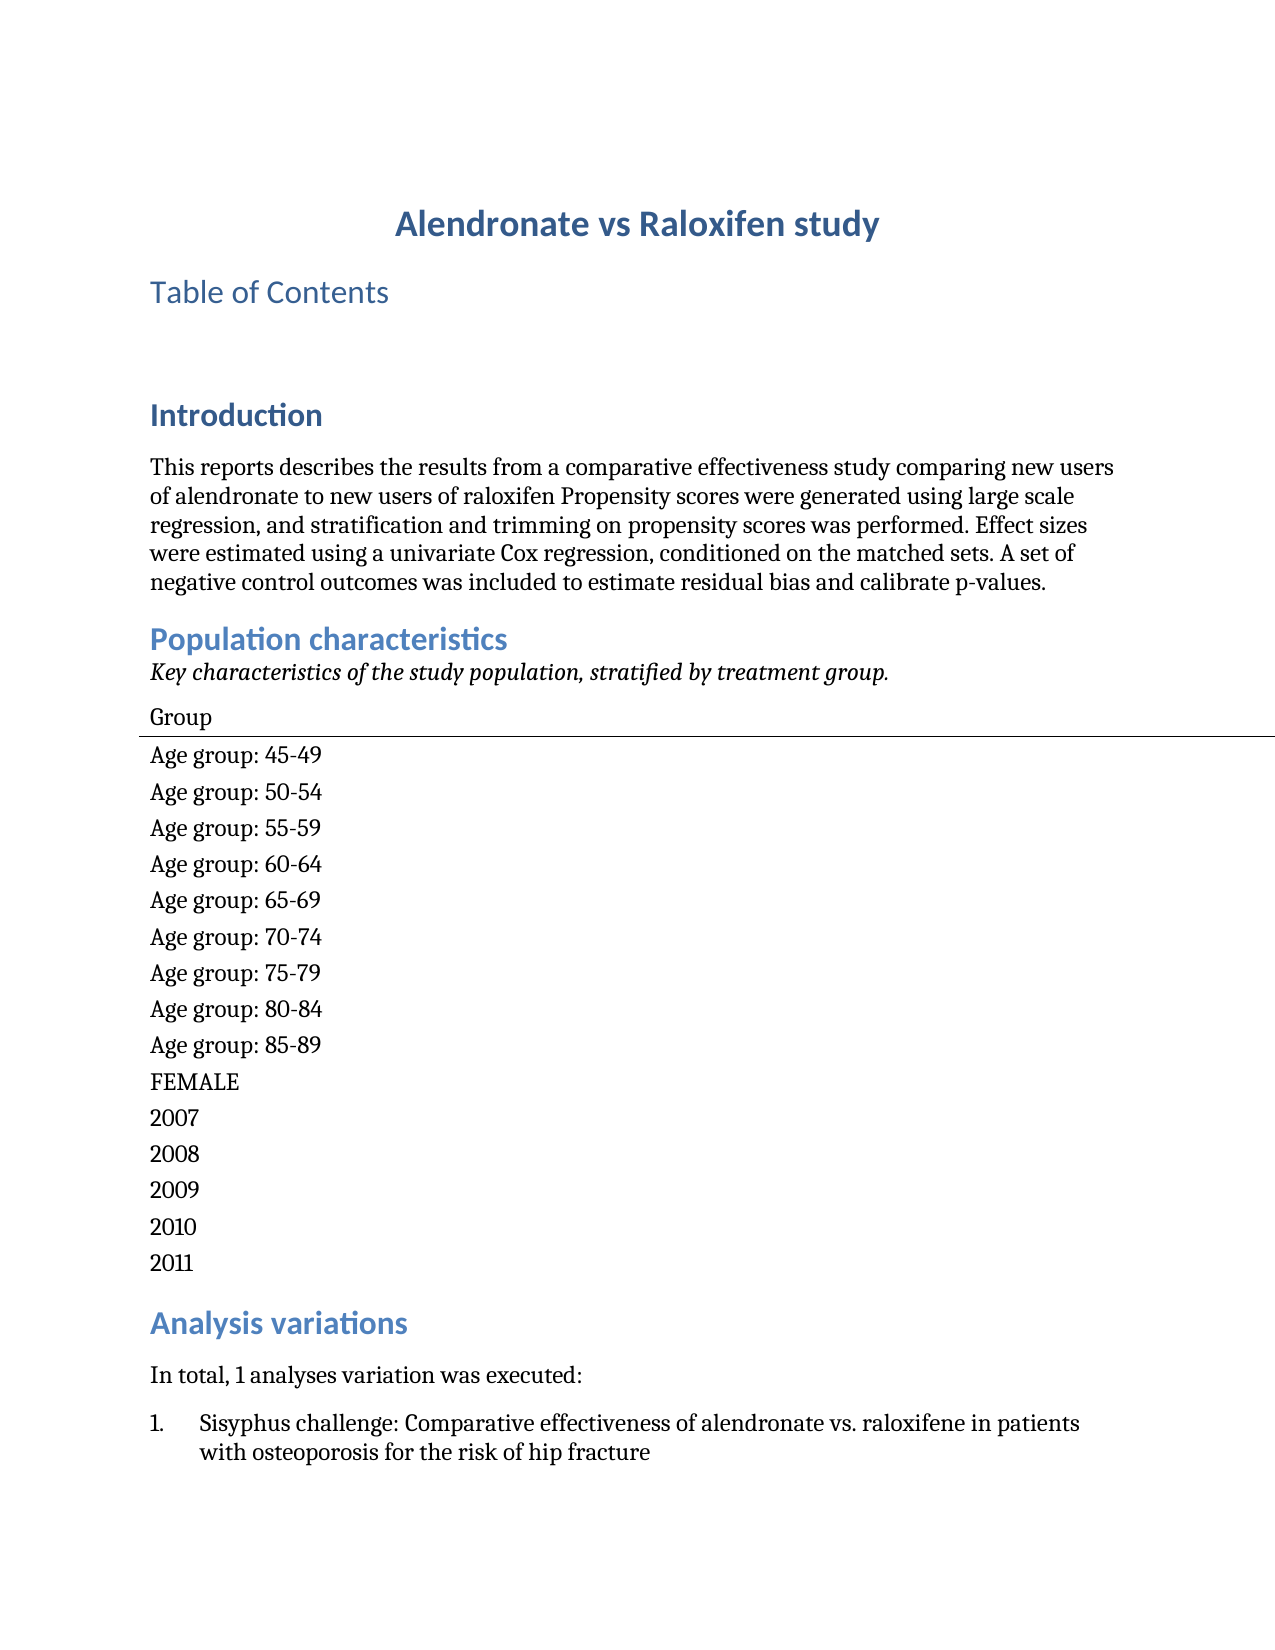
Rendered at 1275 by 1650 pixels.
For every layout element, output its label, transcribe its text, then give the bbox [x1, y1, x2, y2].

table_header Group [139, 700, 1275, 736]
table_cell 2009 [139, 1173, 1275, 1209]
table_cell 2008 [139, 1136, 1275, 1172]
table_cell Age group: 65-69 [139, 883, 1275, 919]
subtitle Introduction [150, 393, 1125, 434]
table_cell Age group: 70-74 [139, 919, 1275, 955]
table_cell Age group: 60-64 [139, 846, 1275, 882]
table_cell Age group: 55-59 [139, 810, 1275, 846]
table_cell Age group: 45-49 [139, 737, 1275, 774]
subtitle Analysis variations [150, 1302, 1125, 1343]
text In total, 1 analyses variation was executed: [150, 1361, 1125, 1390]
table_cell 2007 [139, 1100, 1275, 1136]
table_cell Age group: 80-84 [139, 991, 1275, 1027]
title Alendronate vs Raloxifen study [150, 200, 1125, 246]
text This reports describes the results from a comparative effectiveness study comparing new users of alendronate to new users of raloxifen Propensity scores were generated using large scale regression, and stratification and trimming on propensity scores was performed. Effect sizes were estimated using a univariate Cox regression, conditioned on the matched sets. A set of negative control outcomes was included to estimate residual bias and calibrate p-values. [150, 453, 1125, 597]
table_cell 2011 [139, 1245, 1275, 1281]
subtitle Population characteristics [150, 618, 1125, 658]
table_cell FEMALE [139, 1064, 1275, 1100]
table_cell 2010 [139, 1209, 1275, 1245]
table_cell Age group: 50-54 [139, 774, 1275, 810]
text Key characteristics of the study population, stratified by treatment group. [150, 658, 1125, 687]
table_cell Age group: 85-89 [139, 1028, 1275, 1064]
list Sisyphus challenge: Comparative effectiveness of alendronate vs. raloxifene in patients with osteoporosis for the risk of hip fracture [150, 1409, 1125, 1466]
table_cell Age group: 75-79 [139, 955, 1275, 991]
